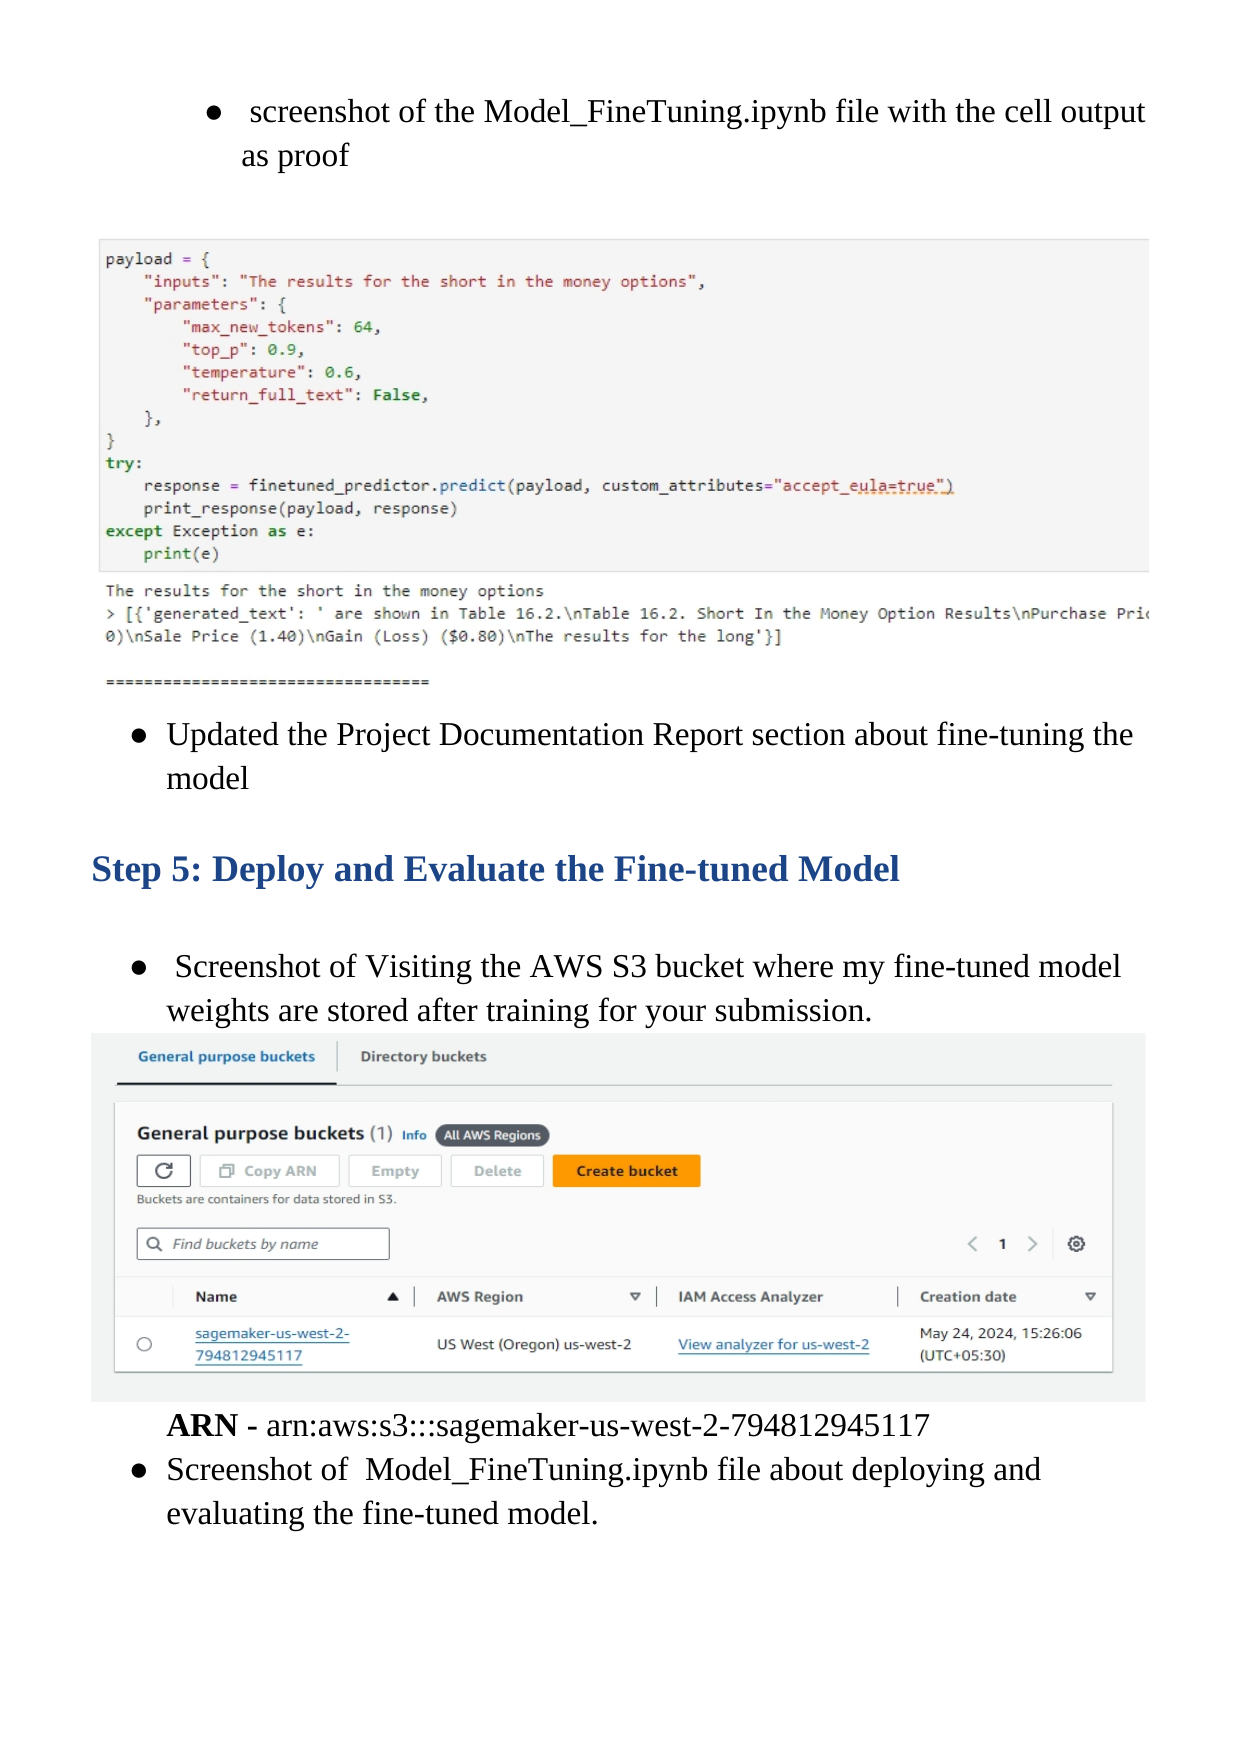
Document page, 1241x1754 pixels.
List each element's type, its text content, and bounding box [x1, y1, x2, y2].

text ARN - arn:aws:s3:::sagemaker-us-west-2-794812945117 [166, 1406, 1149, 1444]
text Step 5: Deploy and Evaluate the Fine-tuned Model [91, 847, 1149, 890]
picture [91, 1033, 1146, 1402]
picture [91, 223, 1150, 711]
list Screenshot of Model_FineTuning.ipynb file about deploying and evaluating the fine-tuned model. [128, 1449, 1149, 1532]
list Updated the Project Documentation Report section about fine-tuning the model [128, 714, 1149, 797]
list Screenshot of Visiting the AWS S3 bucket where my fine-tuned model weights are stored after training for your submission. [128, 946, 1149, 1028]
list screenshot of the Model_FineTuning.ipynb file with the cell output as proof [203, 91, 1149, 173]
